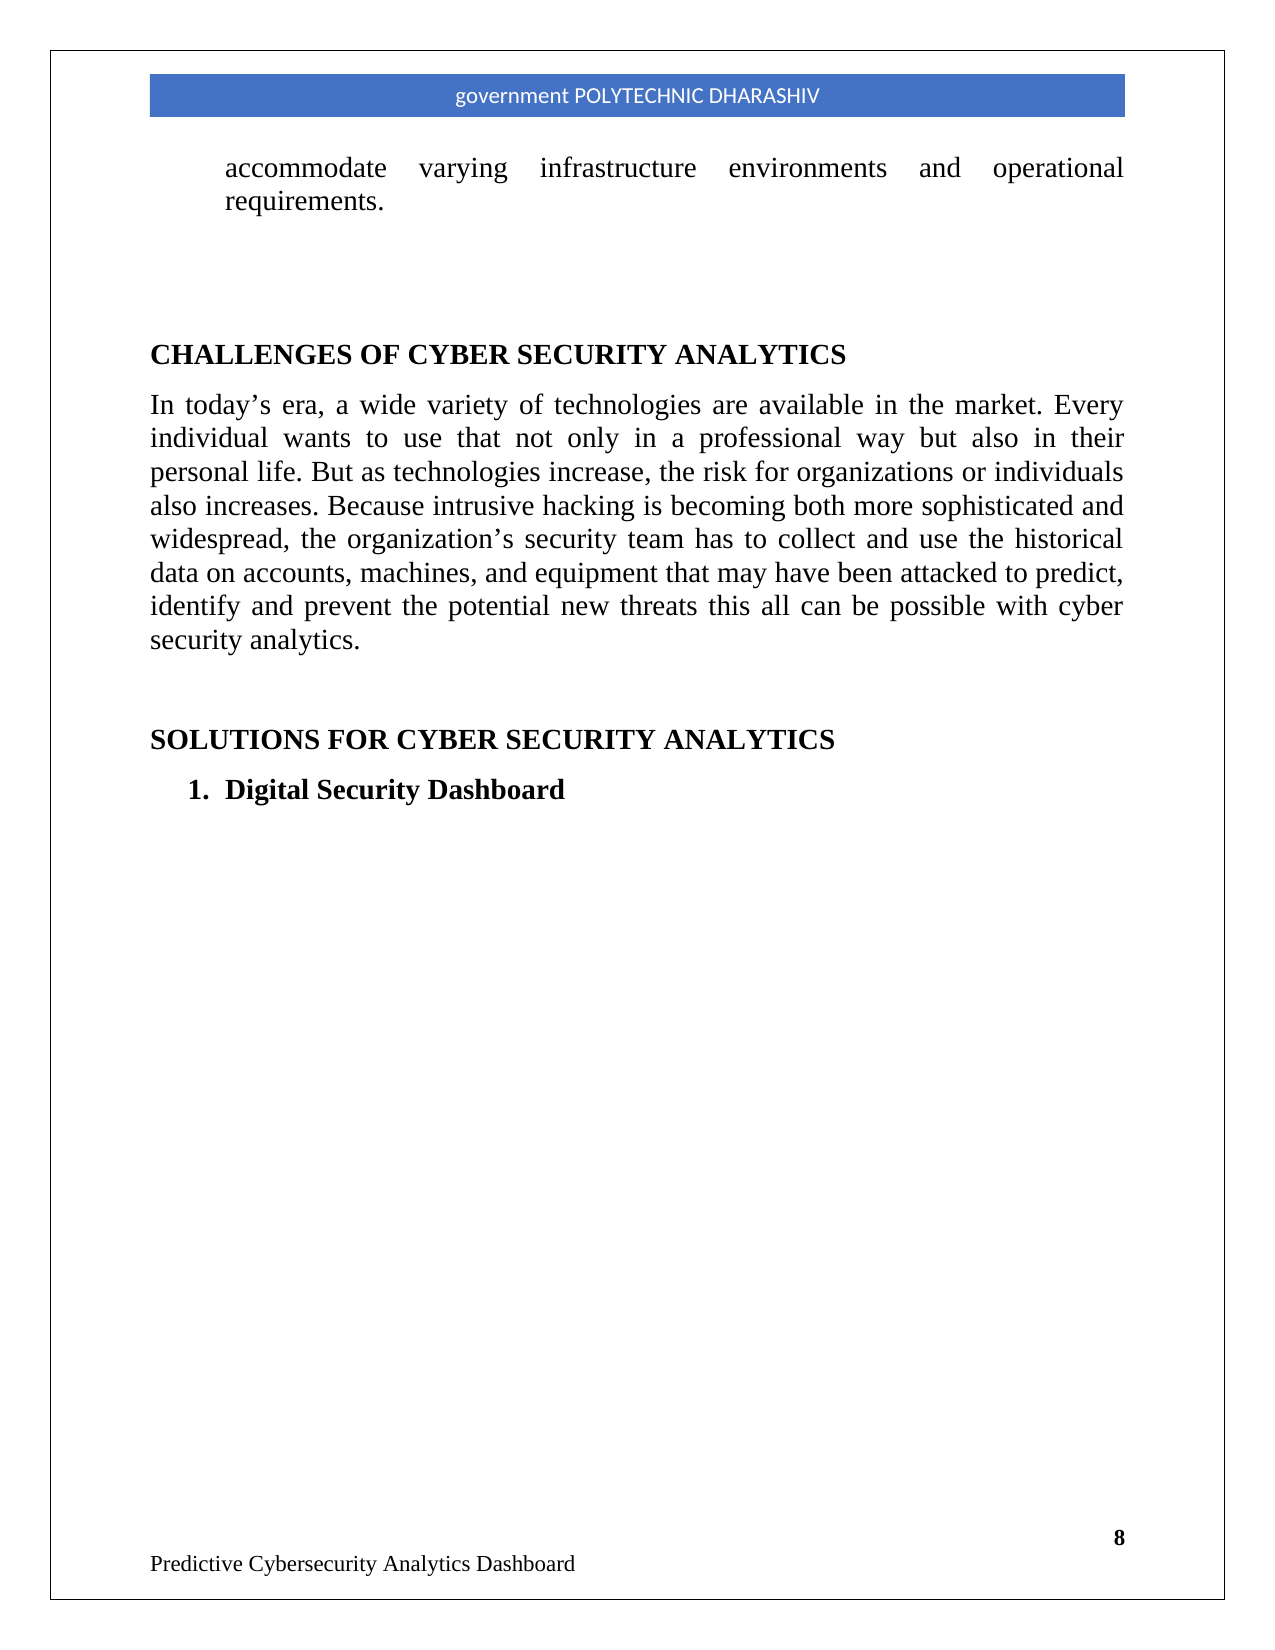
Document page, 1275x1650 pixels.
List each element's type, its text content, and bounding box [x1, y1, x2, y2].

list Digital Security Dashboard [187, 772, 1125, 806]
text CHALLENGES OF CYBER SECURITY ANALYTICS [150, 337, 1125, 370]
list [187, 150, 1125, 217]
text In today’s era, a wide variety of technologies are available in the market. Every individual wants to use that not only in a professional way but also in their personal life. But as technologies increase, the risk for organizations or individuals also increases. Because intrusive hacking is becoming both more sophisticated and widespread, the organization’s security team has to collect and use the historical data on accounts, machines, and equipment that may have been attacked to predict, identify and prevent the potential new threats this all can be possible with cyber security analytics. [150, 387, 1125, 655]
text SOLUTIONS FOR CYBER SECURITY ANALYTICS [150, 722, 1125, 756]
